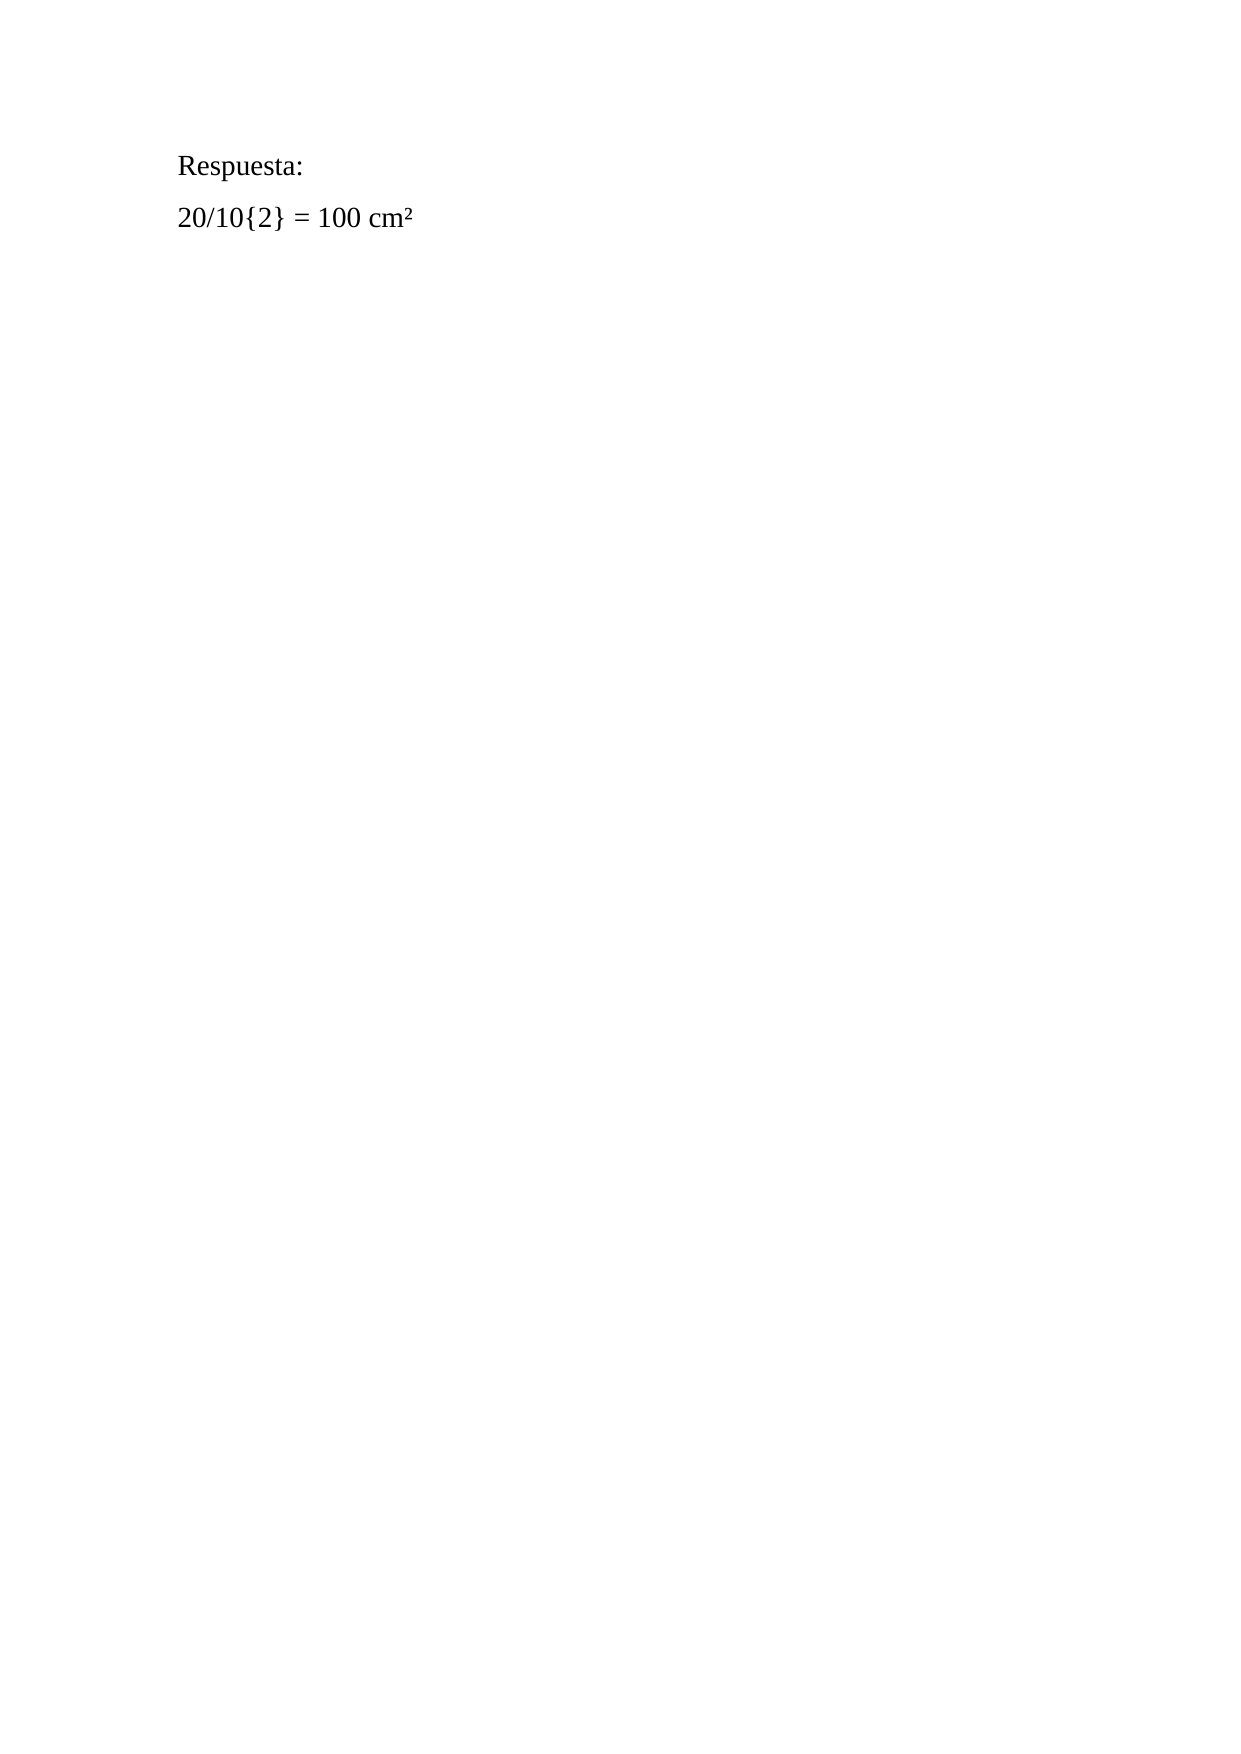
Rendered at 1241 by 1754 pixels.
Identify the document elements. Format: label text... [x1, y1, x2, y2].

text Respuesta: [177, 148, 1063, 181]
text 20/10{2} = 100 cm² [177, 200, 1063, 234]
